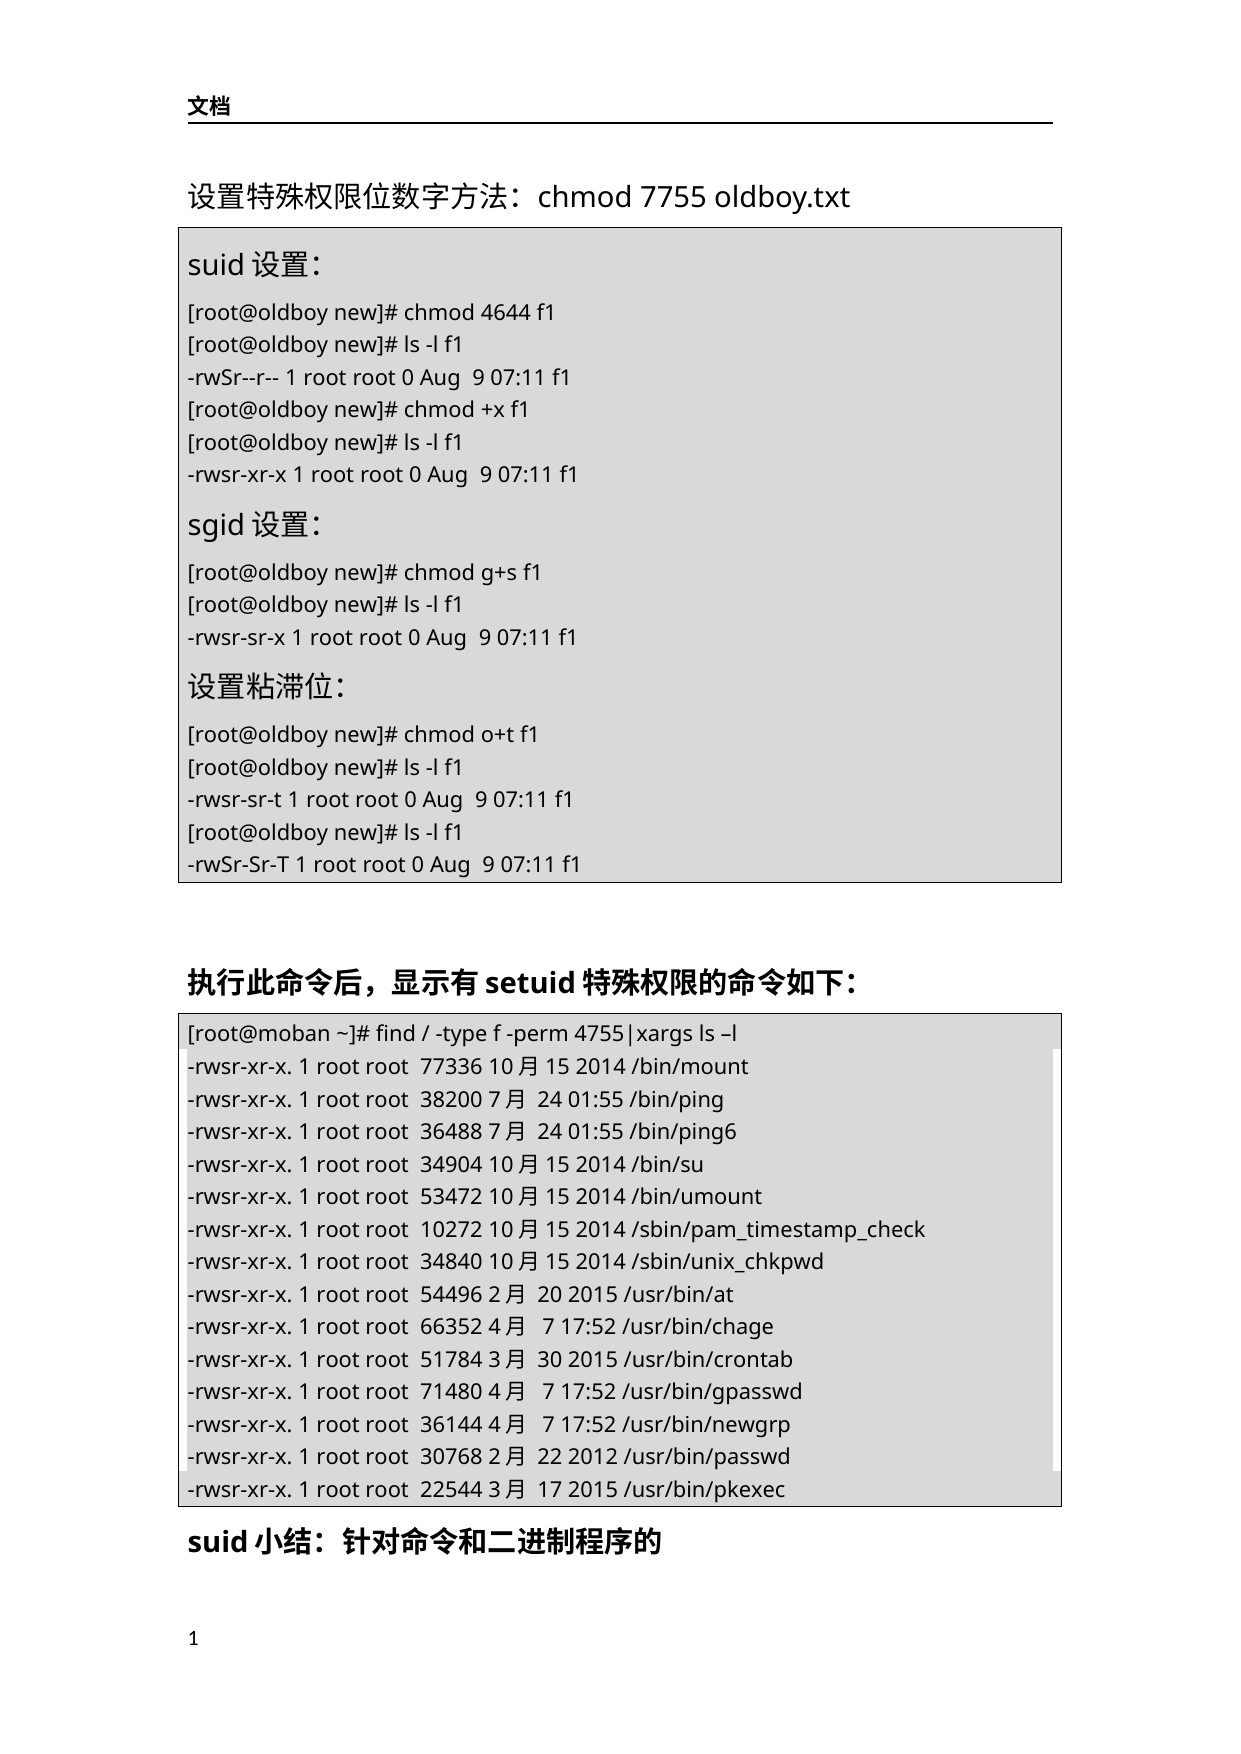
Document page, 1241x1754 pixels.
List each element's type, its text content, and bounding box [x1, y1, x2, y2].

text [root@moban ~]# find / -type f -perm 4755|xargs ls –l [179, 1014, 1061, 1049]
text suid小结：针对命令和二进制程序的 [187, 1507, 1053, 1572]
text -rwsr-xr-x. 1 root root 66352 4月 7 17:52 /usr/bin/chage [187, 1309, 1053, 1341]
text suid设置： [root@oldboy new]# chmod 4644 f1 [root@oldboy new]# ls -l f1 -rwSr--r-- 1 root root 0 Aug 9 07:11 f1 [root@oldboy new]# chmod +x f1 [root@oldboy new]# ls -l f1 -rwsr-xr-x 1 root root 0 Aug 9 07:11 f1 sgid设置： [root@oldboy new]# chmod g+s f1 [root@oldboy new]# ls -l f1 -rwsr-sr-x 1 root root 0 Aug 9 07:11 f1 [179, 228, 1061, 649]
text -rwsr-xr-x. 1 root root 36488 7月 24 01:55 /bin/ping6 [187, 1114, 1053, 1146]
text -rwsr-xr-x. 1 root root 34840 10月 15 2014 /sbin/unix_chkpwd [187, 1244, 1053, 1276]
text -rwsr-xr-x. 1 root root 54496 2月 20 2015 /usr/bin/at [187, 1276, 1053, 1309]
text -rwsr-xr-x. 1 root root 36144 4月 7 17:52 /usr/bin/newgrp [187, 1406, 1053, 1439]
text -rwsr-xr-x. 1 root root 30768 2月 22 2012 /usr/bin/passwd [187, 1439, 1053, 1468]
text -rwsr-xr-x. 1 root root 38200 7月 24 01:55 /bin/ping [187, 1081, 1053, 1114]
text -rwsr-xr-x. 1 root root 34904 10月 15 2014 /bin/su [187, 1146, 1053, 1179]
text -rwsr-xr-x. 1 root root 22544 3月 17 2015 /usr/bin/pkexec [179, 1468, 1061, 1506]
text -rwsr-xr-x. 1 root root 71480 4月 7 17:52 /usr/bin/gpasswd [187, 1374, 1053, 1406]
text -rwsr-xr-x. 1 root root 51784 3月 30 2015 /usr/bin/crontab [187, 1341, 1053, 1374]
text 设置特殊权限位数字方法：chmod 7755 oldboy.txt [187, 162, 1053, 227]
text -rwsr-xr-x. 1 root root 77336 10月 15 2014 /bin/mount [187, 1049, 1053, 1081]
text 执行此命令后，显示有setuid特殊权限的命令如下： [187, 948, 1053, 1013]
text -rwsr-xr-x. 1 root root 10272 10月 15 2014 /sbin/pam_timestamp_check [187, 1211, 1053, 1244]
text 设置粘滞位： [root@oldboy new]# chmod o+t f1 [root@oldboy new]# ls -l f1 -rwsr-sr-t 1 root root 0 Aug 9 07:11 f1 [root@oldboy new]# ls -l f1 -rwSr-Sr-T 1 root root 0 Aug 9 07:11 f1 [179, 649, 1061, 882]
text -rwsr-xr-x. 1 root root 53472 10月 15 2014 /bin/umount [187, 1179, 1053, 1211]
